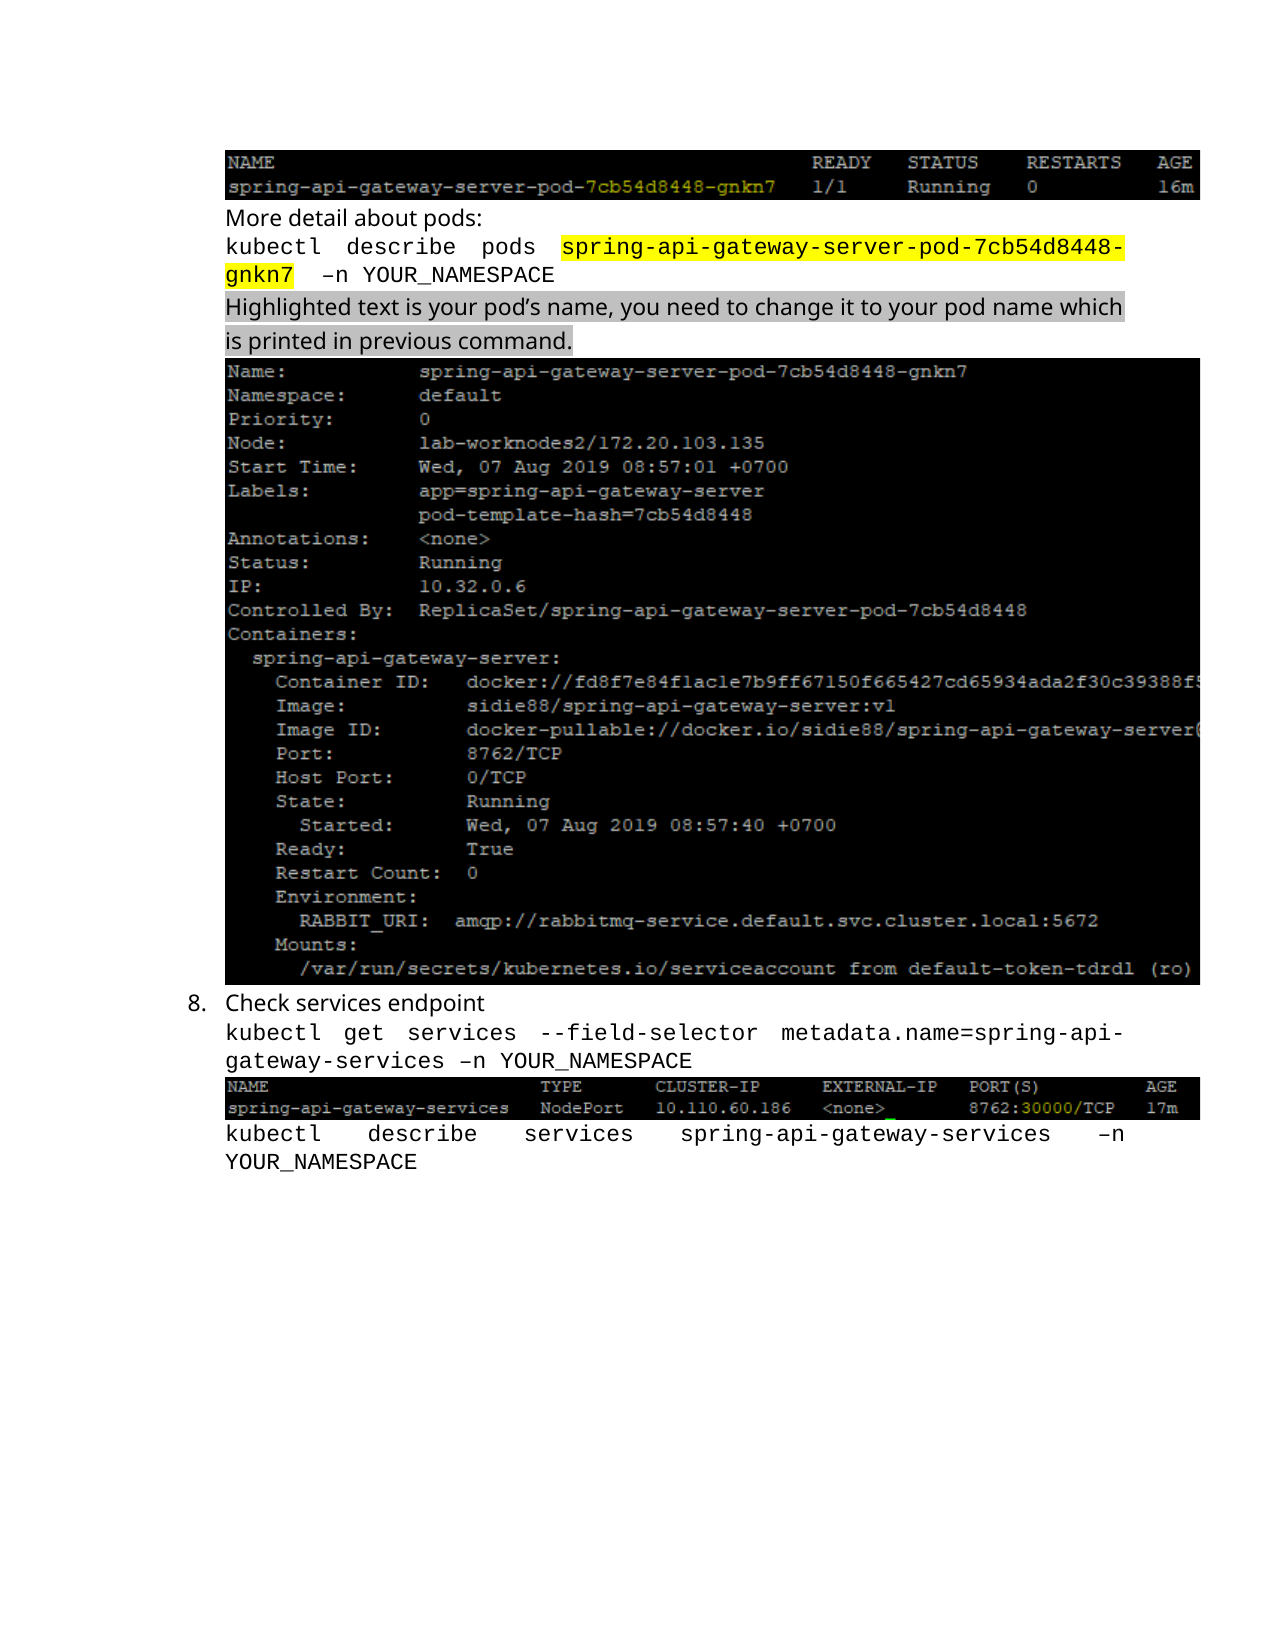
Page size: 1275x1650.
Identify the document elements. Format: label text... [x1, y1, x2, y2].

list kubectl get services --field-selector metadata.name=spring-api-gateway-services –n YOUR_NAMESPACE [225, 1021, 1125, 1075]
picture [225, 1077, 1200, 1120]
picture [225, 150, 1200, 200]
list More detail about pods: [225, 202, 1125, 233]
list Check services endpoint [187, 987, 1125, 1019]
list Highlighted text is your pod’s name, you need to change it to your pod name which is printed in previous command. [225, 322, 1125, 356]
list kubectl describe pods spring-api-gateway-server-pod-7cb54d8448-gnkn7 –n YOUR_NAMESPACE [225, 235, 1125, 289]
picture [225, 358, 1200, 985]
list kubectl describe services spring-api-gateway-services –n YOUR_NAMESPACE [225, 1122, 1125, 1176]
